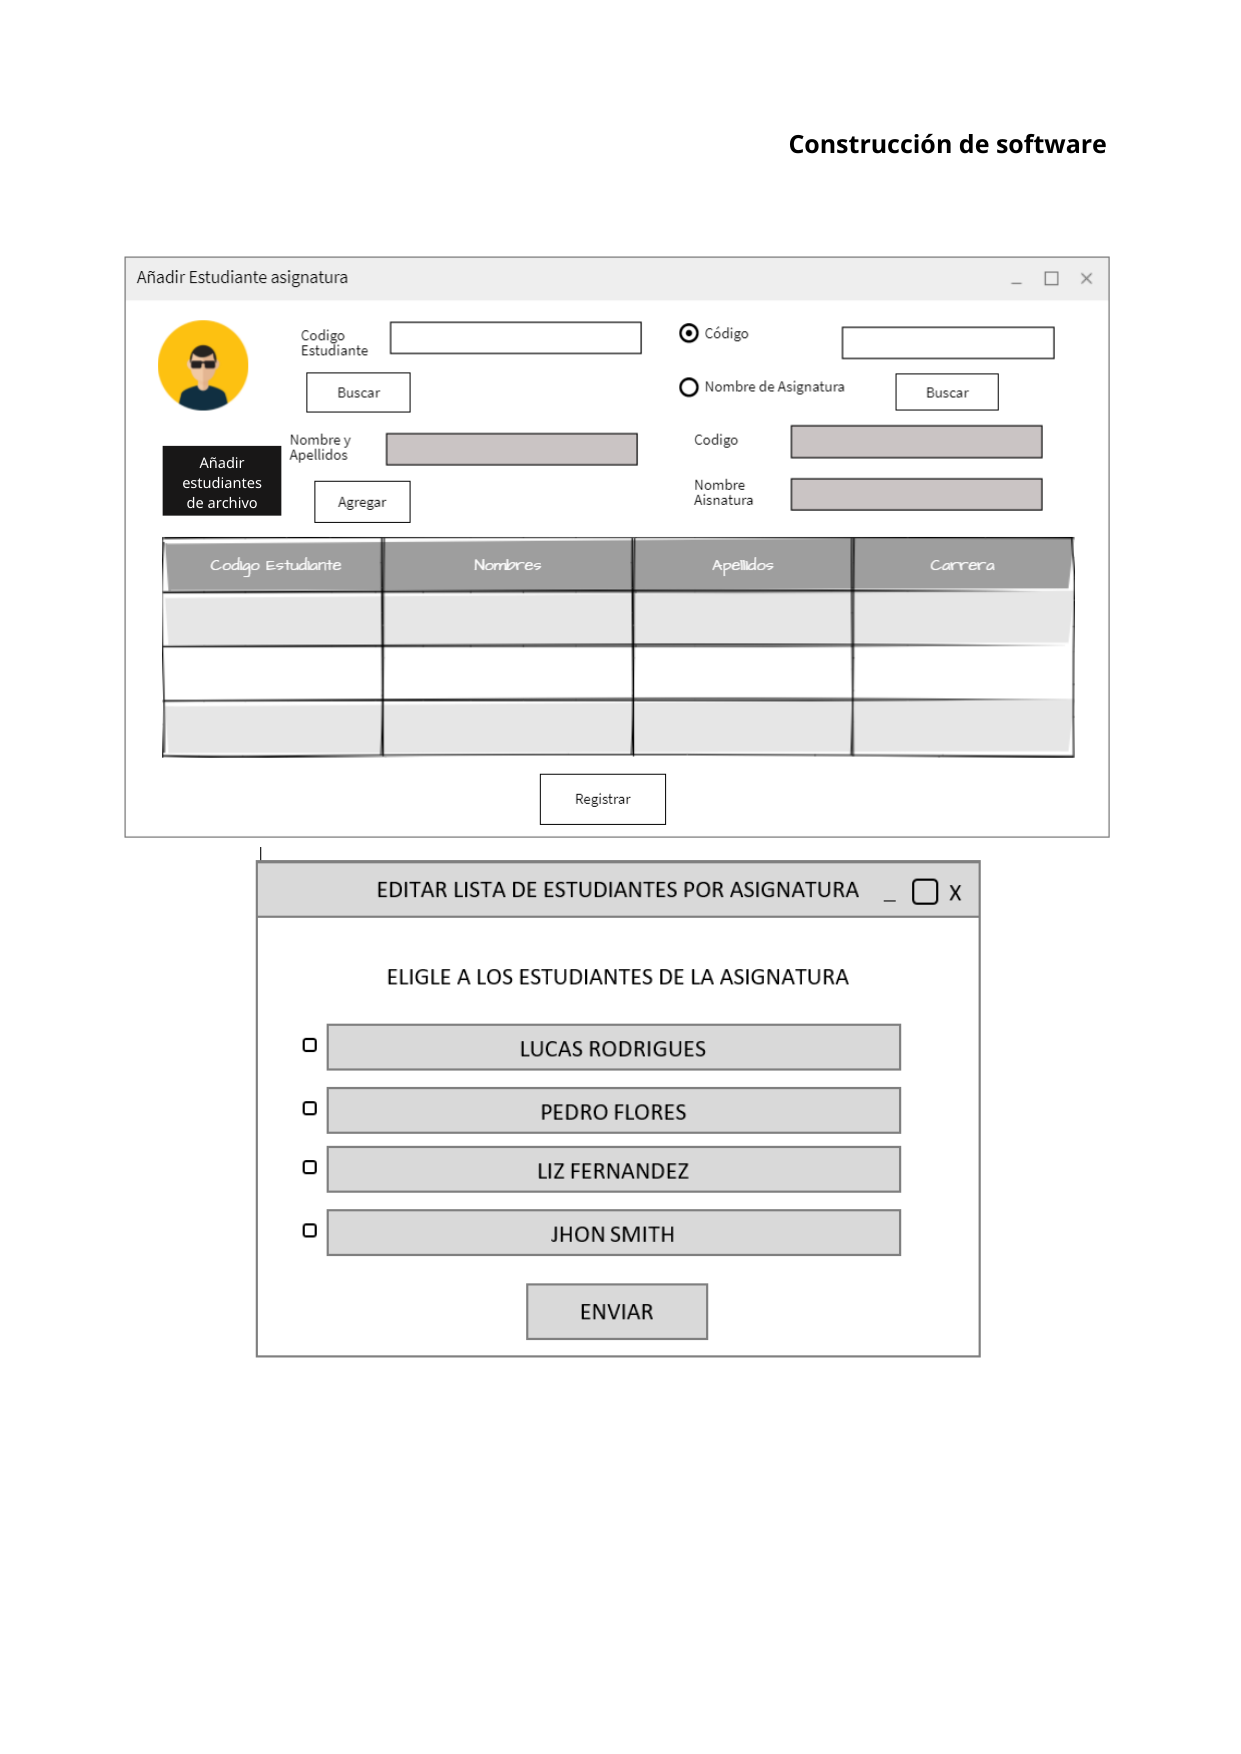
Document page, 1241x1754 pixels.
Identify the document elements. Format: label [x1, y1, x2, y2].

picture [118, 249, 1123, 1375]
